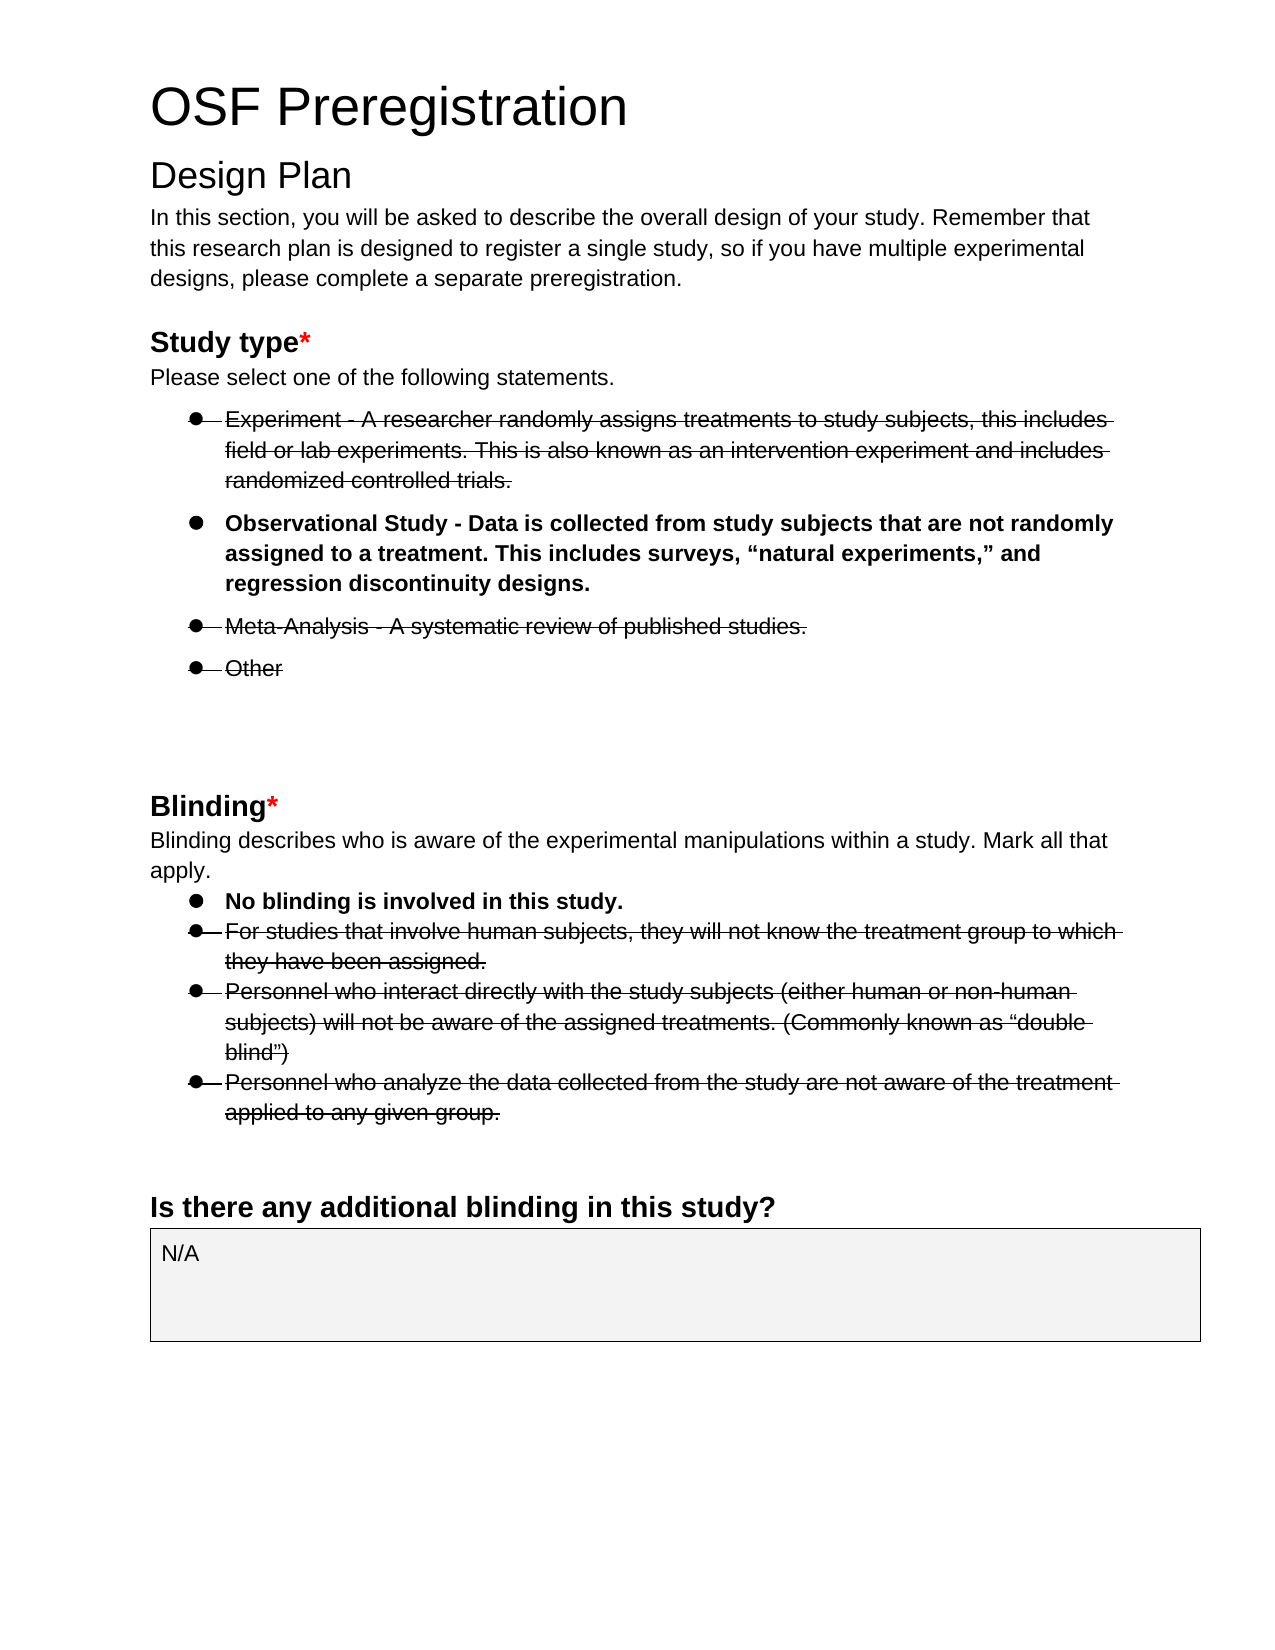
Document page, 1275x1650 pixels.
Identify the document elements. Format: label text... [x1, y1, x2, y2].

list Personnel who interact directly with the study subjects (either human or non-human subjects) will not be aware of the assigned treatments. (Commonly known as “double blind”) [187, 978, 1125, 1065]
text Blinding describes who is aware of the experimental manipulations within a study. Mark all that apply. [150, 827, 1125, 884]
text In this section, you will be asked to describe the overall design of your study. Remember that this research plan is designed to register a single study, so if you have multiple experimental designs, please complete a separate preregistration. [150, 204, 1125, 291]
subtitle Design Plan [150, 153, 1125, 196]
subtitle Study type* [150, 325, 1125, 359]
list Other [187, 655, 1125, 682]
text Please select one of the following statements. [150, 364, 1125, 390]
list Personnel who analyze the data collected from the study are not aware of the treatment applied to any given group. [187, 1069, 1125, 1125]
list No blinding is involved in this study. [187, 888, 1125, 914]
list Meta-Analysis - A systematic review of published studies. [187, 613, 1125, 639]
list Experiment - A researcher randomly assigns treatments to study subjects, this includes field or lab experiments. This is also known as an intervention experiment and includes randomized controlled trials. [187, 406, 1125, 493]
list Observational Study - Data is collected from study subjects that are not randomly assigned to a treatment. This includes surveys, “natural experiments,” and regression discontinuity designs. [187, 509, 1125, 596]
table_header N/A [151, 1229, 1200, 1341]
subtitle Is there any additional blinding in this study? [150, 1190, 1125, 1223]
subtitle Blinding* [150, 789, 1125, 822]
list For studies that involve human subjects, they will not know the treatment group to which they have been assigned. [187, 918, 1125, 974]
